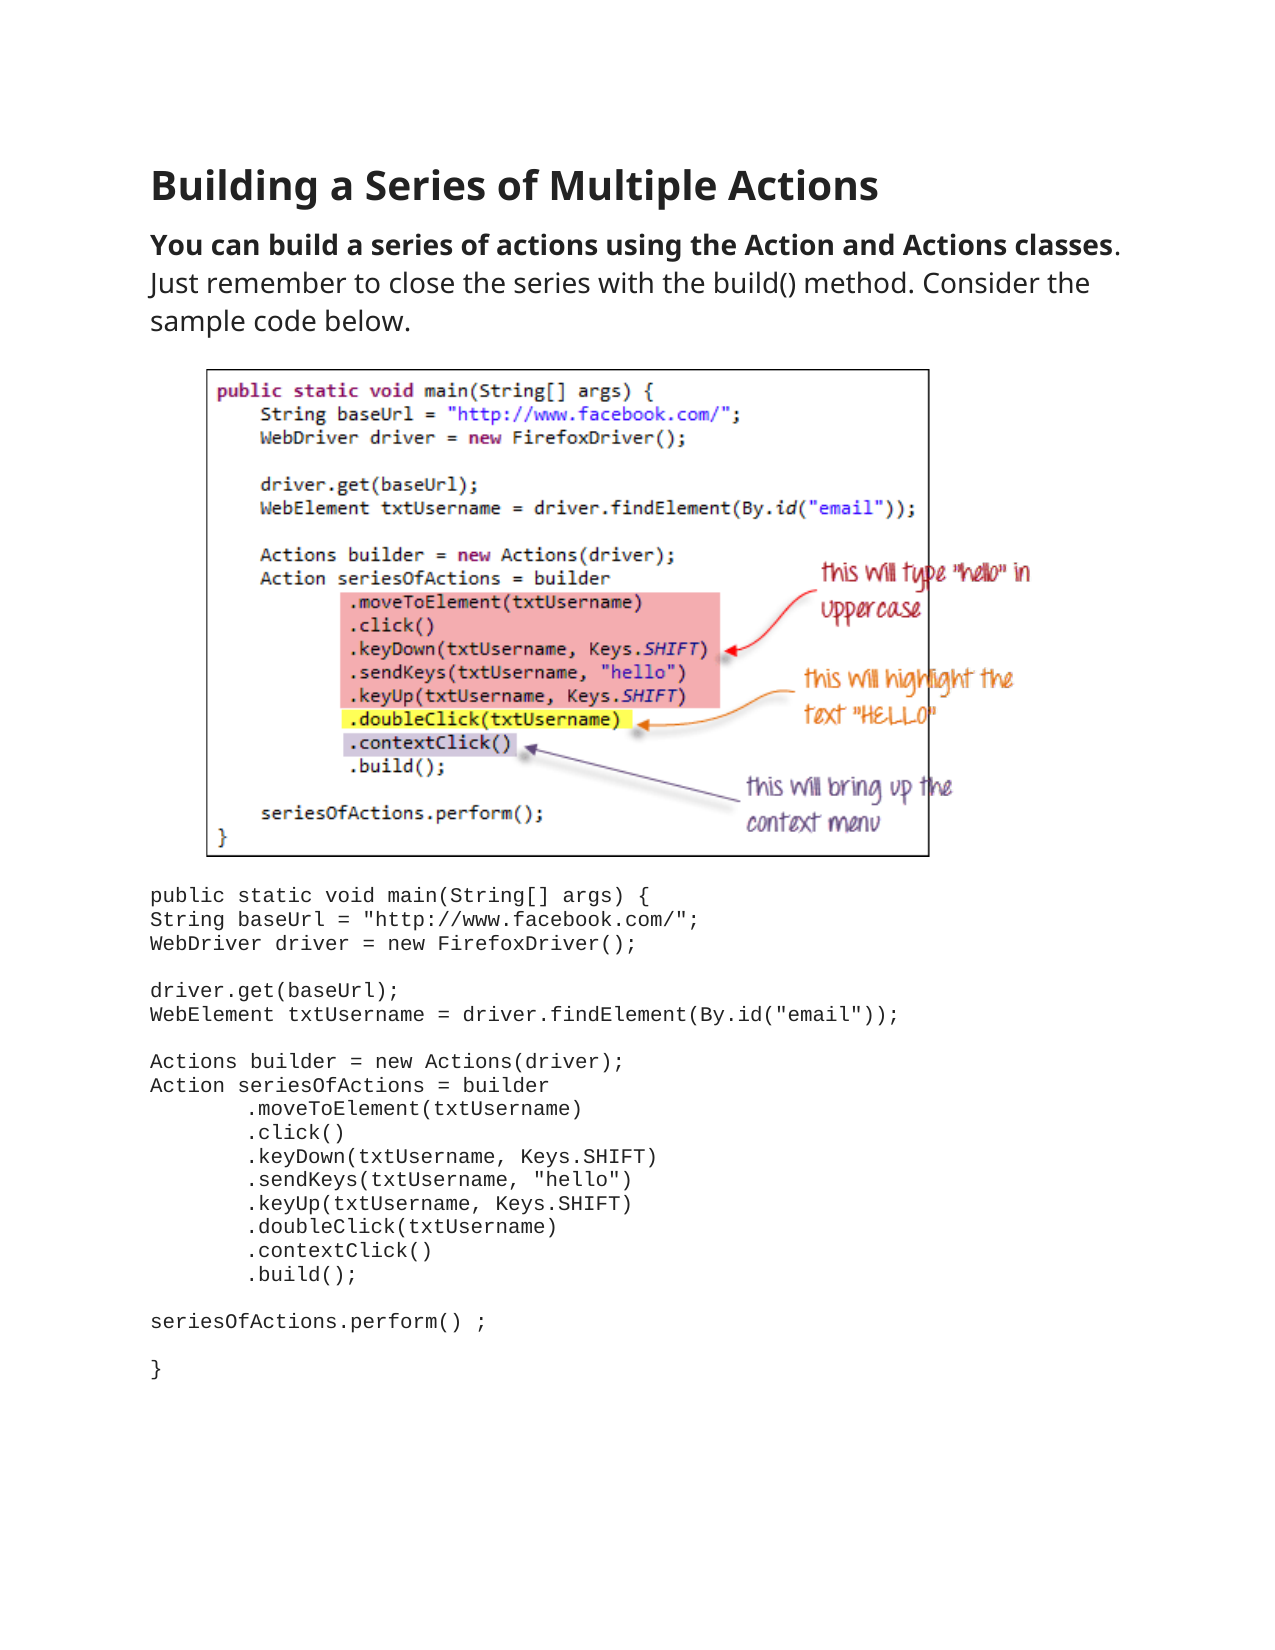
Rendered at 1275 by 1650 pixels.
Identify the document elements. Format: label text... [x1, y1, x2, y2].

text .doubleClick(txtUsername) [150, 1217, 1125, 1240]
text You can build a series of actions using the Action and Actions classes. Just remember to close the series with the build() method. Consider the sample code below. [150, 225, 1125, 340]
text public static void main(String[] args) { [150, 886, 1125, 909]
text WebElement txtUsername = driver.findElement(By.id("email")); [150, 1004, 1125, 1027]
text .keyDown(txtUsername, Keys.SHIFT) [150, 1146, 1125, 1169]
text .build(); [150, 1264, 1125, 1287]
text .keyUp(txtUsername, Keys.SHIFT) [150, 1193, 1125, 1217]
picture [206, 369, 1069, 857]
text .sendKeys(txtUsername, "hello") [150, 1169, 1125, 1193]
subtitle Building a Series of Multiple Actions [150, 150, 1125, 212]
text seriesOfActions.perform() ; [150, 1311, 1125, 1335]
text Action seriesOfActions = builder [150, 1075, 1125, 1098]
text Actions builder = new Actions(driver); [150, 1051, 1125, 1075]
text String baseUrl = "http://www.facebook.com/"; [150, 909, 1125, 933]
text .moveToElement(txtUsername) [150, 1098, 1125, 1122]
text } [150, 1358, 1125, 1382]
text .click() [150, 1122, 1125, 1146]
text WebDriver driver = new FirefoxDriver(); [150, 933, 1125, 956]
text driver.get(baseUrl); [150, 980, 1125, 1004]
text .contextClick() [150, 1240, 1125, 1264]
